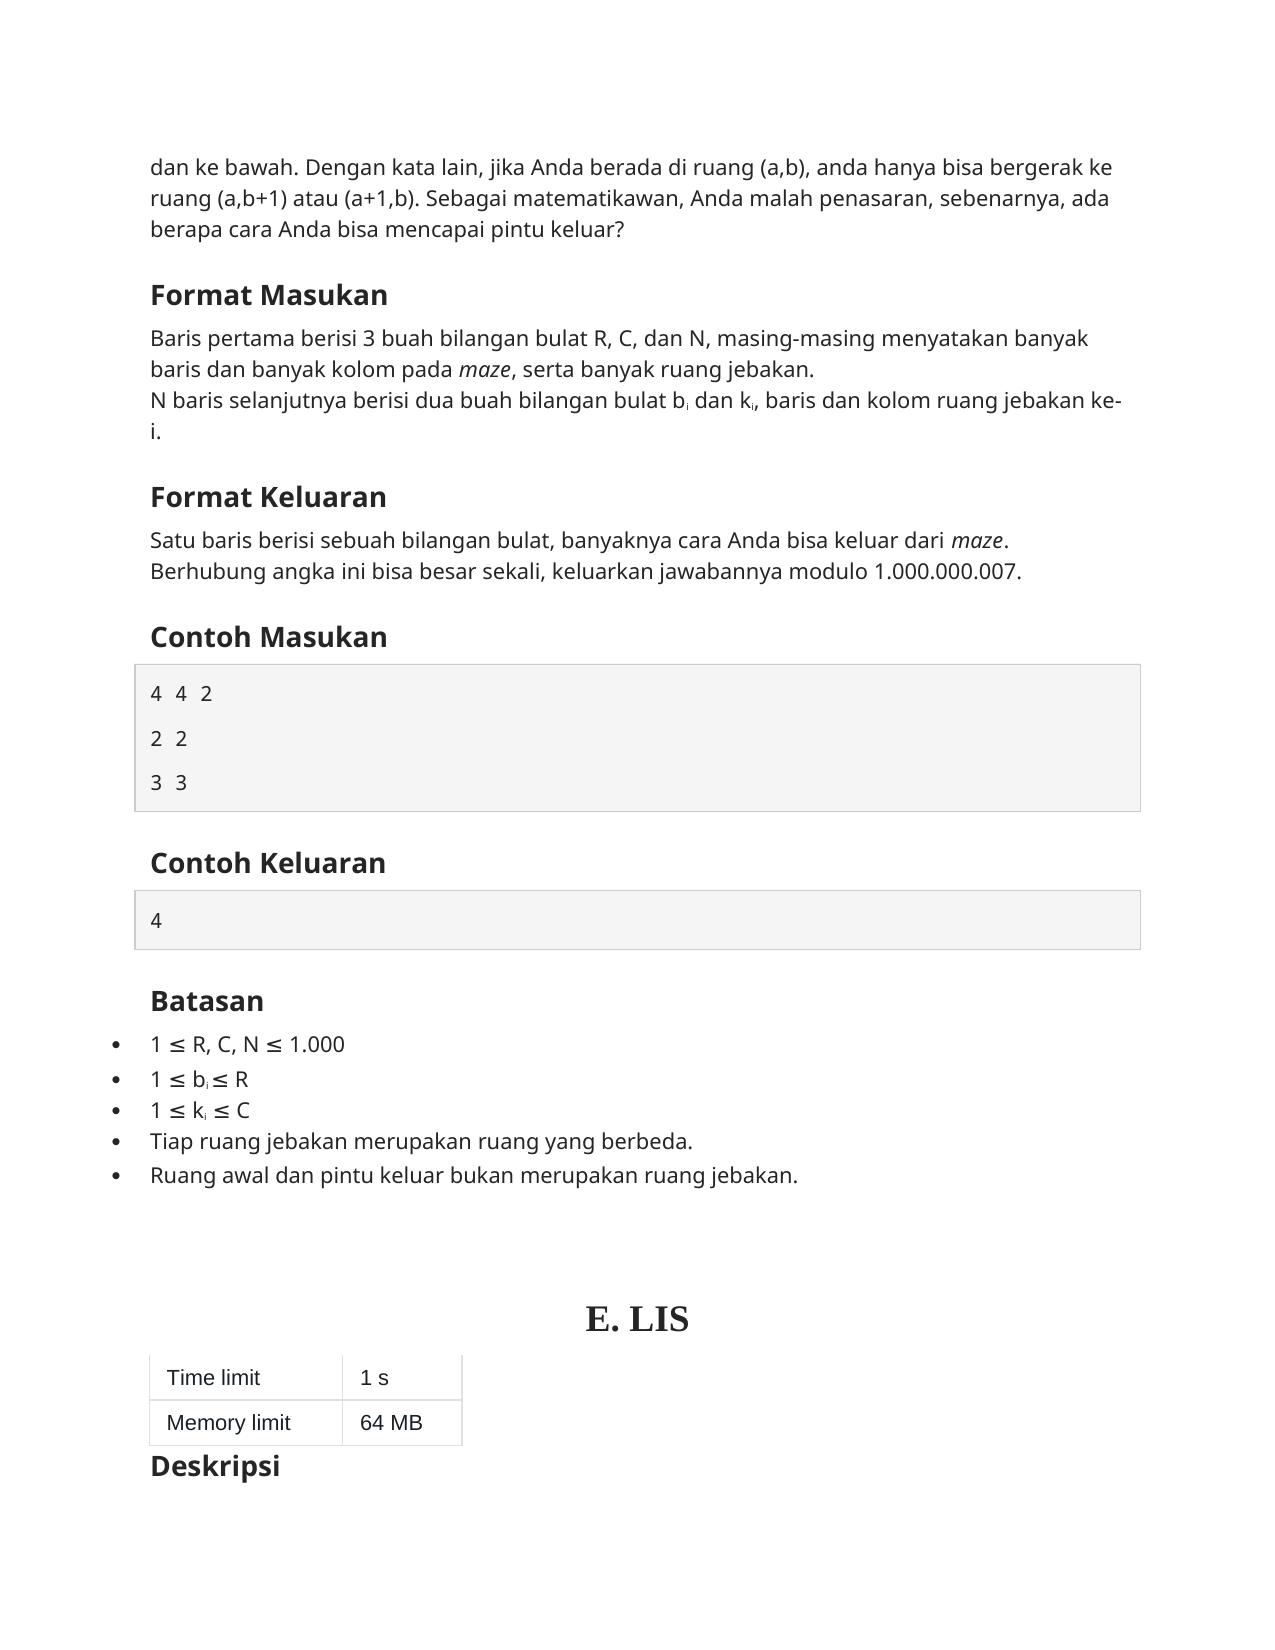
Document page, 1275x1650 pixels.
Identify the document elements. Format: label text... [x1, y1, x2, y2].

text Satu baris berisi sebuah bilangan bulat, banyaknya cara Anda bisa keluar dari maze. Berhubung angka ini bisa besar sekali, keluarkan jawabannya modulo 1.000.000.007. [150, 523, 1125, 586]
text Deskripsi [150, 1446, 1125, 1485]
table_cell Memory limit [150, 1401, 342, 1445]
text Format Keluaran [150, 477, 1125, 516]
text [150, 150, 1125, 244]
list 1 ≤ ki ≤ C [112, 1093, 1125, 1125]
list Ruang awal dan pintu keluar bukan merupakan ruang jebakan. [112, 1159, 1125, 1190]
text Format Masukan [150, 275, 1125, 313]
table_header 1 s [343, 1355, 461, 1399]
text N baris selanjutnya berisi dua buah bilangan bulat bi dan ki, baris dan kolom ruang jebakan ke-i. [150, 384, 1125, 446]
list 1 ≤ R, C, N ≤ 1.000 [112, 1028, 1125, 1059]
text Baris pertama berisi 3 buah bilangan bulat R, C, dan N, masing-masing menyatakan banyak baris dan banyak kolom pada maze, serta banyak ruang jebakan. [150, 321, 1125, 384]
text Batasan [150, 982, 1125, 1020]
table_header Time limit [150, 1355, 342, 1399]
text 2 2 [136, 707, 1140, 752]
list 1 ≤ bi ≤ R [112, 1062, 1125, 1093]
text 3 3 [136, 752, 1140, 811]
text 4 4 2 [136, 665, 1140, 707]
table_cell 64 MB [343, 1401, 461, 1445]
text Contoh Keluaran [150, 843, 1125, 882]
text Contoh Masukan [150, 617, 1125, 656]
text E. LIS [150, 1297, 1125, 1340]
list Tiap ruang jebakan merupakan ruang yang berbeda. [112, 1125, 1125, 1156]
text 4 [136, 891, 1140, 949]
